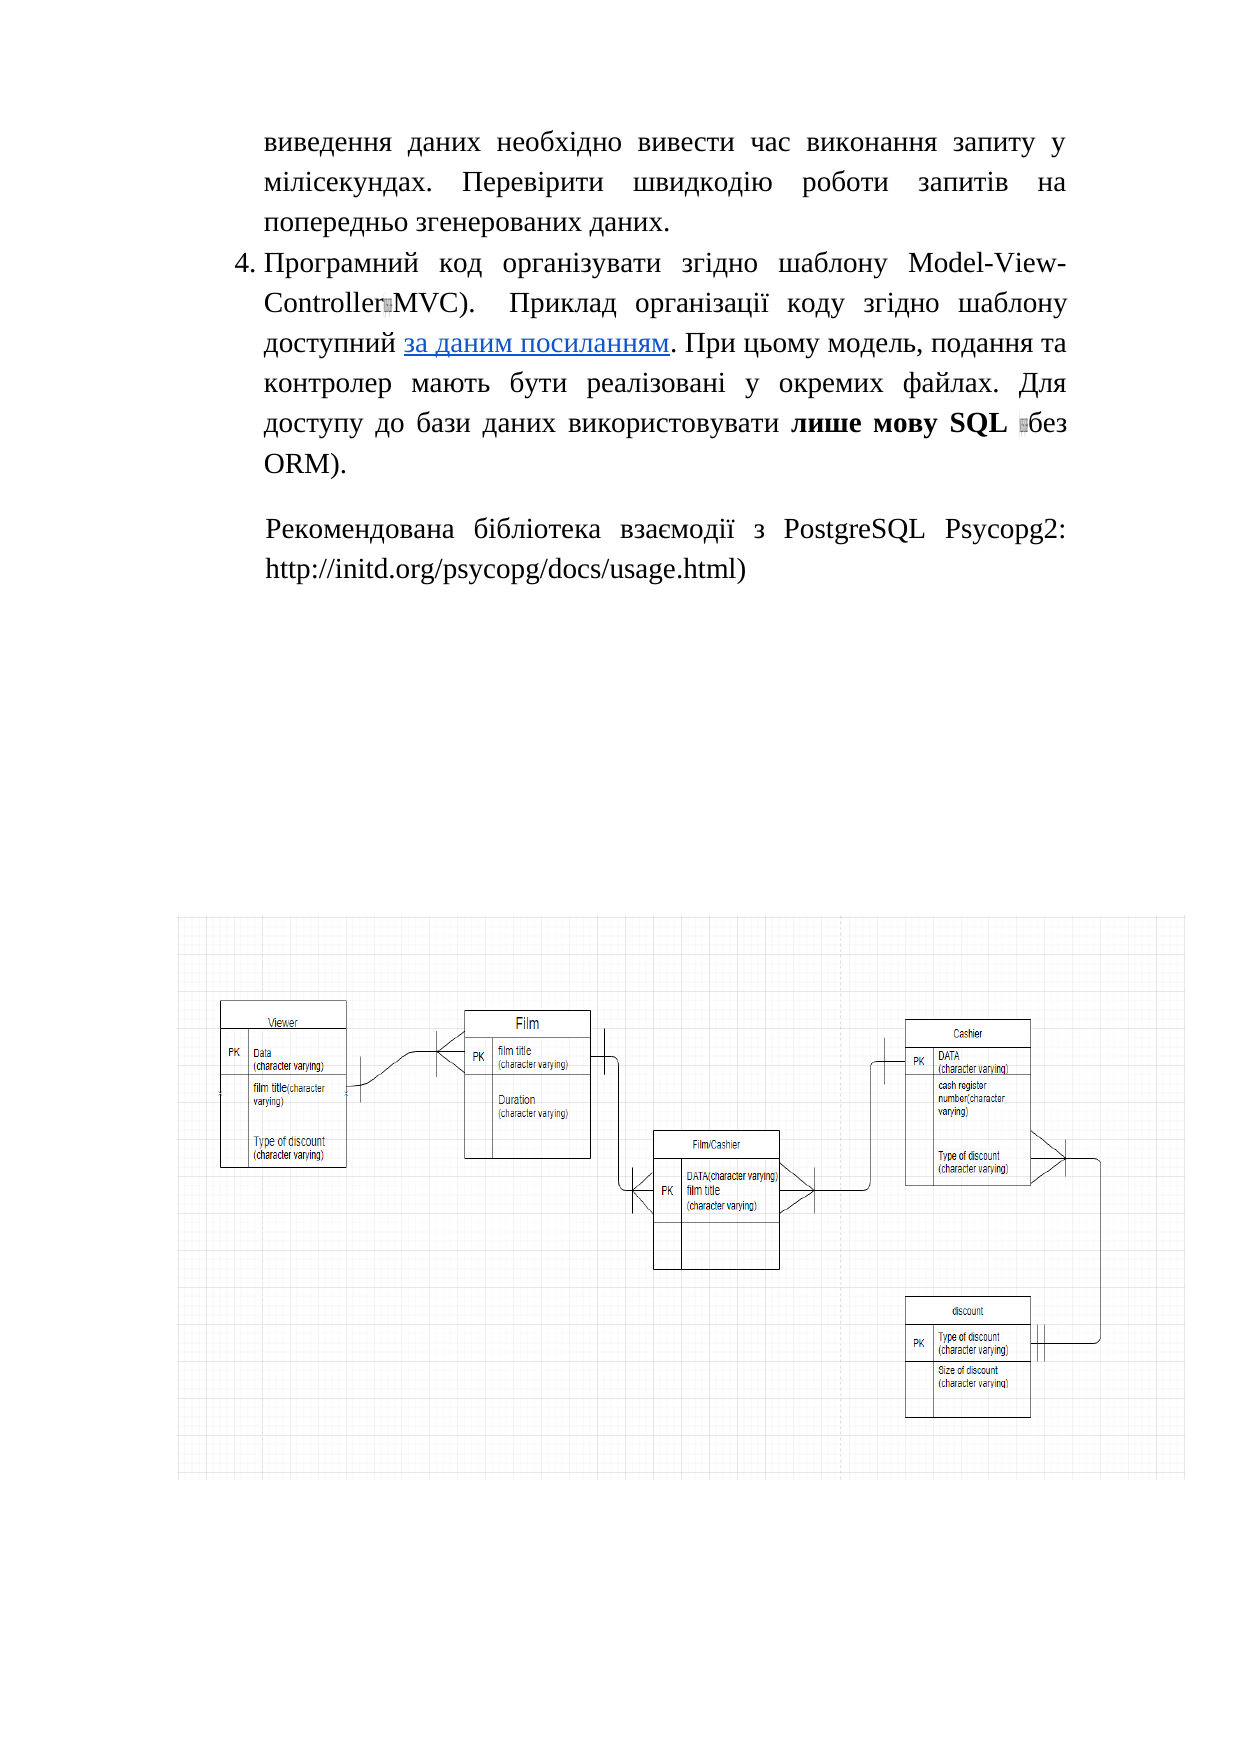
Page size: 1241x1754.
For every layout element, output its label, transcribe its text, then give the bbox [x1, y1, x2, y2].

text Рекомендована бібліотека взаємодії з PostgreSQL Psycopg2: http://initd.org/psycopg/docs/usage.html) [265, 511, 1067, 584]
picture [177, 915, 1185, 1480]
list Програмний код організувати згідно шаблону Model-View- Controller(модель-подання-MVC). Приклад організації коду згідно шаблону доступний за даним посиланням. При цьому модель, подання та контролер мають бути реалізовані у окремих файлах. Для доступу до бази даних використовувати лише мову SQL (модель-подання-без ORM). [234, 245, 1067, 479]
text виведення даних необхідно вивести час виконання запиту у мілісекундах. Перевірити швидкодію роботи запитів на попередньо згенерованих даних. [264, 124, 1067, 238]
